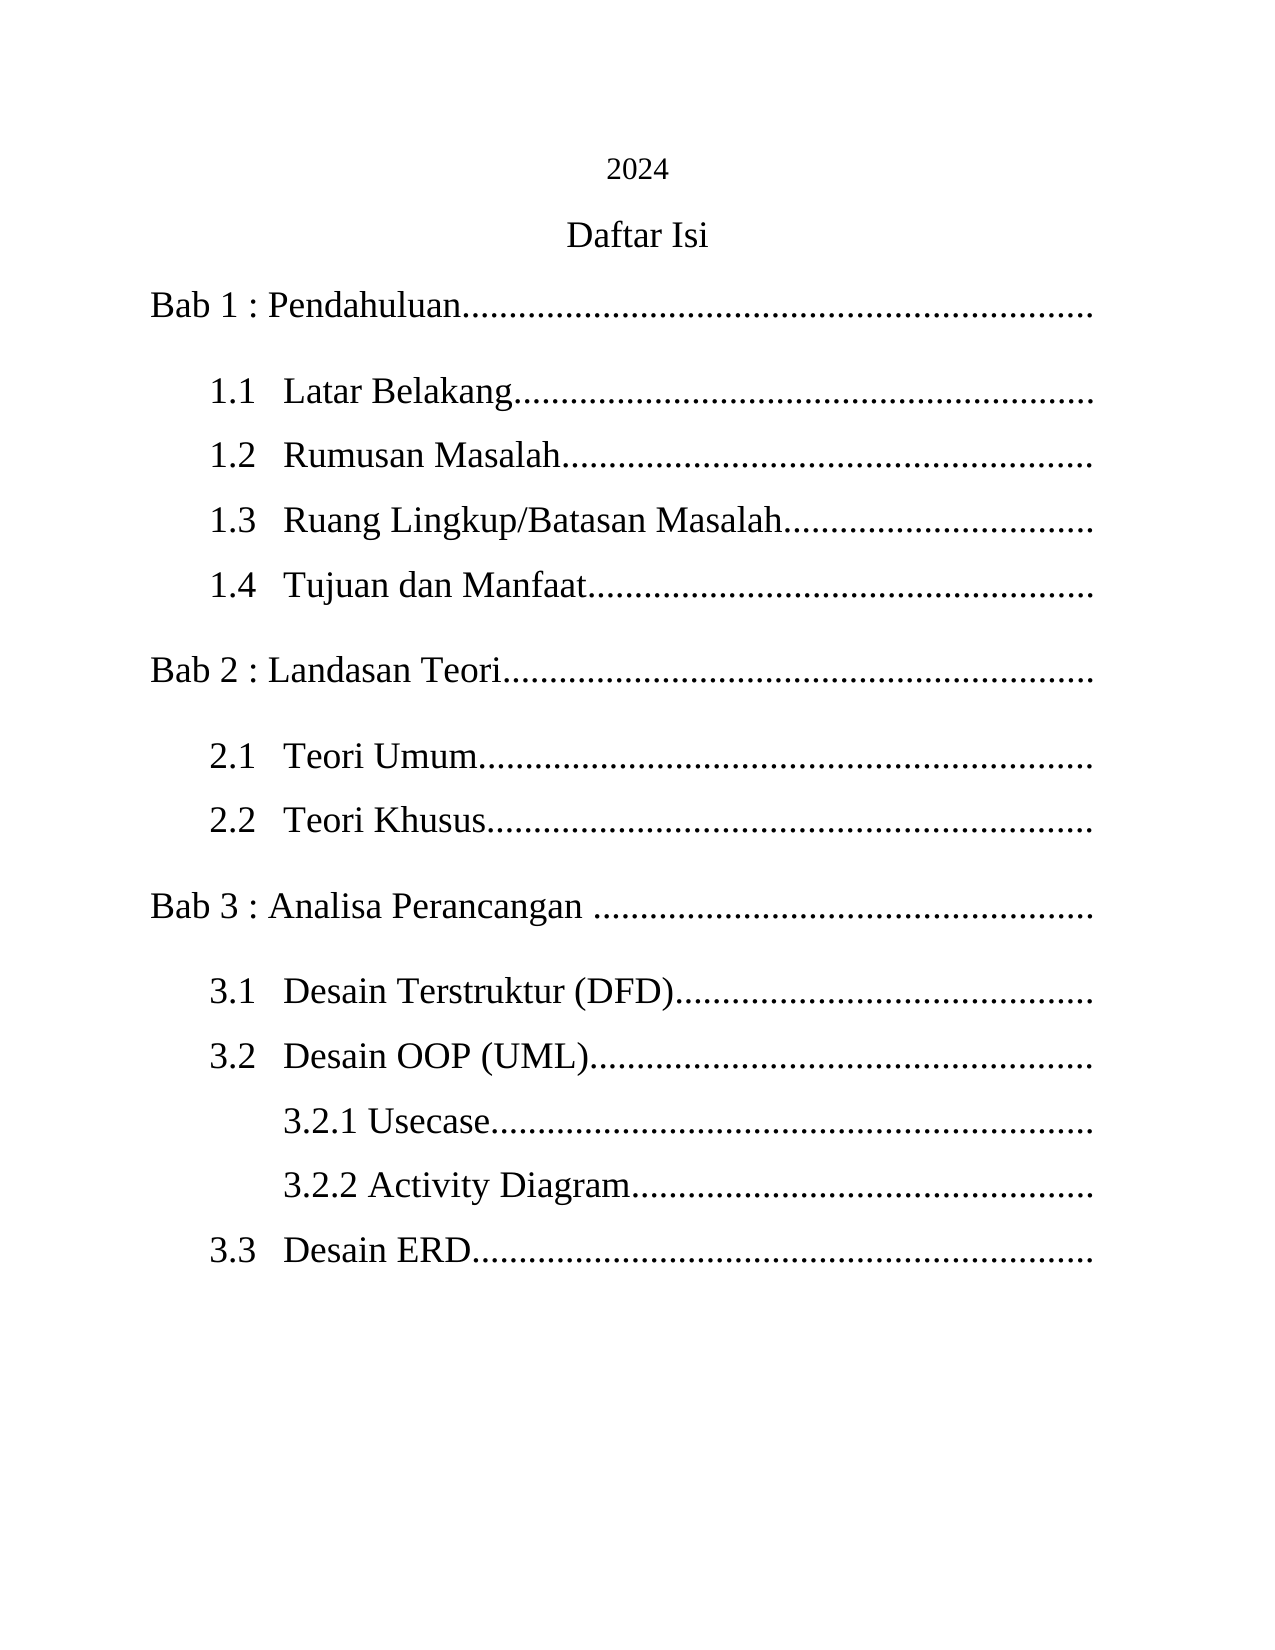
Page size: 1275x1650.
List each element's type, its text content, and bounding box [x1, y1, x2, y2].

list Tujuan dan Manfaat [209, 562, 1125, 605]
text Bab 3 : Analisa Perancangan [150, 883, 1125, 926]
list Teori Khusus [209, 798, 1125, 841]
text 2024 [150, 150, 1125, 186]
list Desain OOP (UML) [209, 1033, 1125, 1077]
list Teori Umum [209, 733, 1125, 776]
list Rumusan Masalah [209, 433, 1125, 476]
list Desain Terstruktur (DFD) [209, 969, 1125, 1012]
list Desain ERD [209, 1228, 1125, 1271]
list 3.2.2 Activity Diagram [283, 1163, 1125, 1206]
list 3.2.1 Usecase [283, 1098, 1125, 1141]
text Bab 1 : Pendahuluan [150, 282, 1125, 326]
text Bab 2 : Landasan Teori [150, 648, 1125, 691]
list Ruang Lingkup/Batasan Masalah [209, 497, 1125, 541]
list Latar Belakang [209, 368, 1125, 411]
text Daftar Isi [150, 212, 1125, 255]
